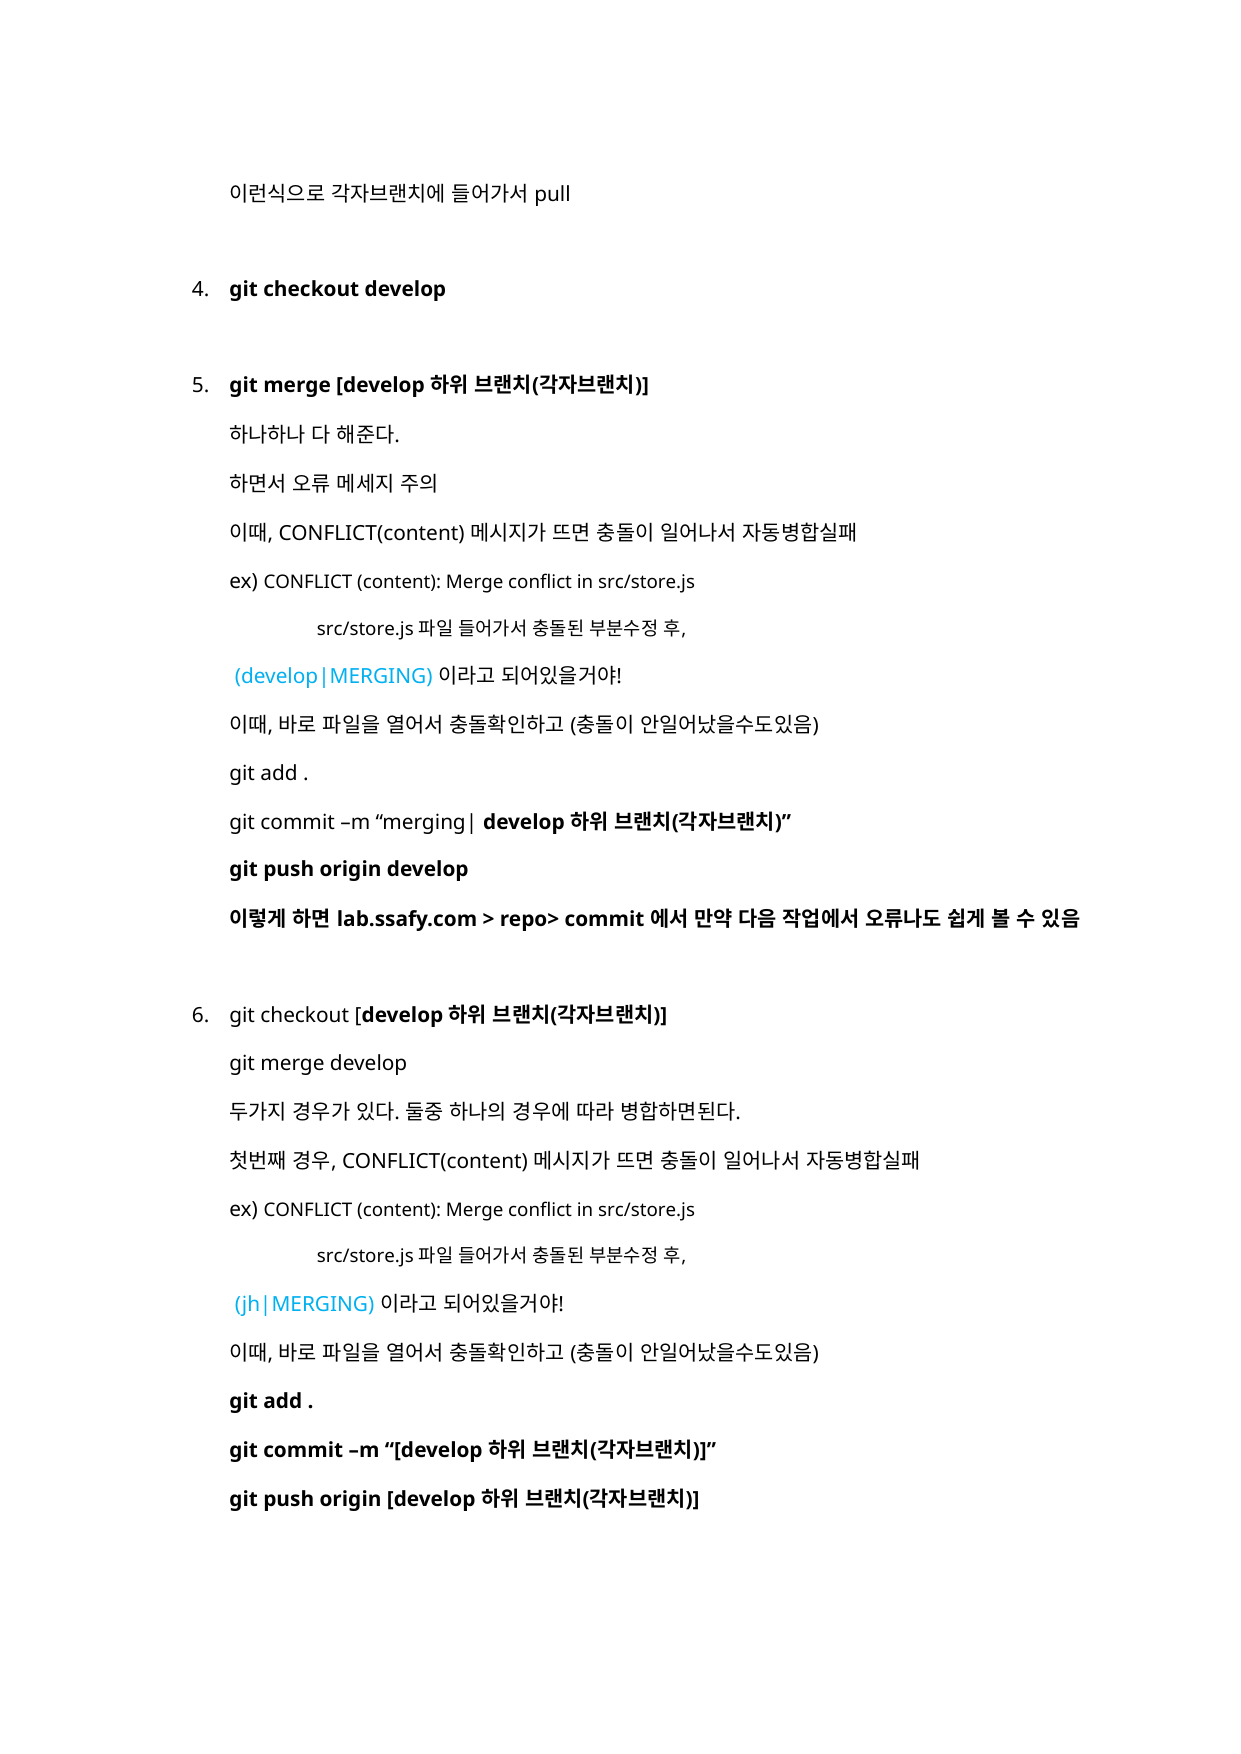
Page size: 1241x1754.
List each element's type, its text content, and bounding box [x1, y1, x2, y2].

text 첫번째 경우, CONFLICT(content) 메시지가 뜨면 충돌이 일어나서 자동병합실패 [229, 1144, 1090, 1175]
text git commit –m “merging| develop 하위 브랜치(각자브랜치)” [229, 805, 1090, 835]
text 이렇게 하면 lab.ssafy.com > repo> commit 에서 만약 다음 작업에서 오류나도 쉽게 볼 수 있음 [229, 902, 1090, 932]
text (develop|MERGING) 이라고 되어있을거야! [229, 659, 1090, 689]
text ex) CONFLICT (content): Merge conflict in src/store.js [229, 566, 1090, 594]
text 이때, 바로 파일을 열어서 충돌확인하고 (충돌이 안일어났을수도있음) [229, 708, 1090, 739]
list git merge develop [229, 1048, 1090, 1076]
list git checkout [develop 하위 브랜치(각자브랜치)] [192, 998, 1090, 1029]
text git add . [229, 758, 1090, 786]
list git checkout develop [192, 274, 1090, 302]
text src/store.js 파일 들어가서 충돌된 부분수정 후, [229, 1241, 1090, 1268]
list 하나하나 다 해준다. [229, 418, 1090, 448]
text 이때, CONFLICT(content) 메시지가 뜨면 충돌이 일어나서 자동병합실패 [229, 516, 1090, 547]
text git push origin develop [229, 854, 1090, 883]
list 이런식으로 각자브랜치에 들어가서 pull [229, 177, 1090, 207]
text 이때, 바로 파일을 열어서 충돌확인하고 (충돌이 안일어났을수도있음) [229, 1336, 1090, 1367]
text git add . [229, 1386, 1090, 1414]
text git push origin [develop 하위 브랜치(각자브랜치)] [229, 1482, 1090, 1513]
text src/store.js 파일 들어가서 충돌된 부분수정 후, [229, 613, 1090, 640]
text (jh|MERGING) 이라고 되어있을거야! [229, 1287, 1090, 1317]
list 하면서 오류 메세지 주의 [229, 467, 1090, 497]
text git commit –m “[develop 하위 브랜치(각자브랜치)]” [229, 1433, 1090, 1463]
list git merge [develop 하위 브랜치(각자브랜치)] [192, 368, 1090, 399]
list 두가지 경우가 있다. 둘중 하나의 경우에 따라 병합하면된다. [229, 1095, 1090, 1125]
text ex) CONFLICT (content): Merge conflict in src/store.js [229, 1194, 1090, 1222]
